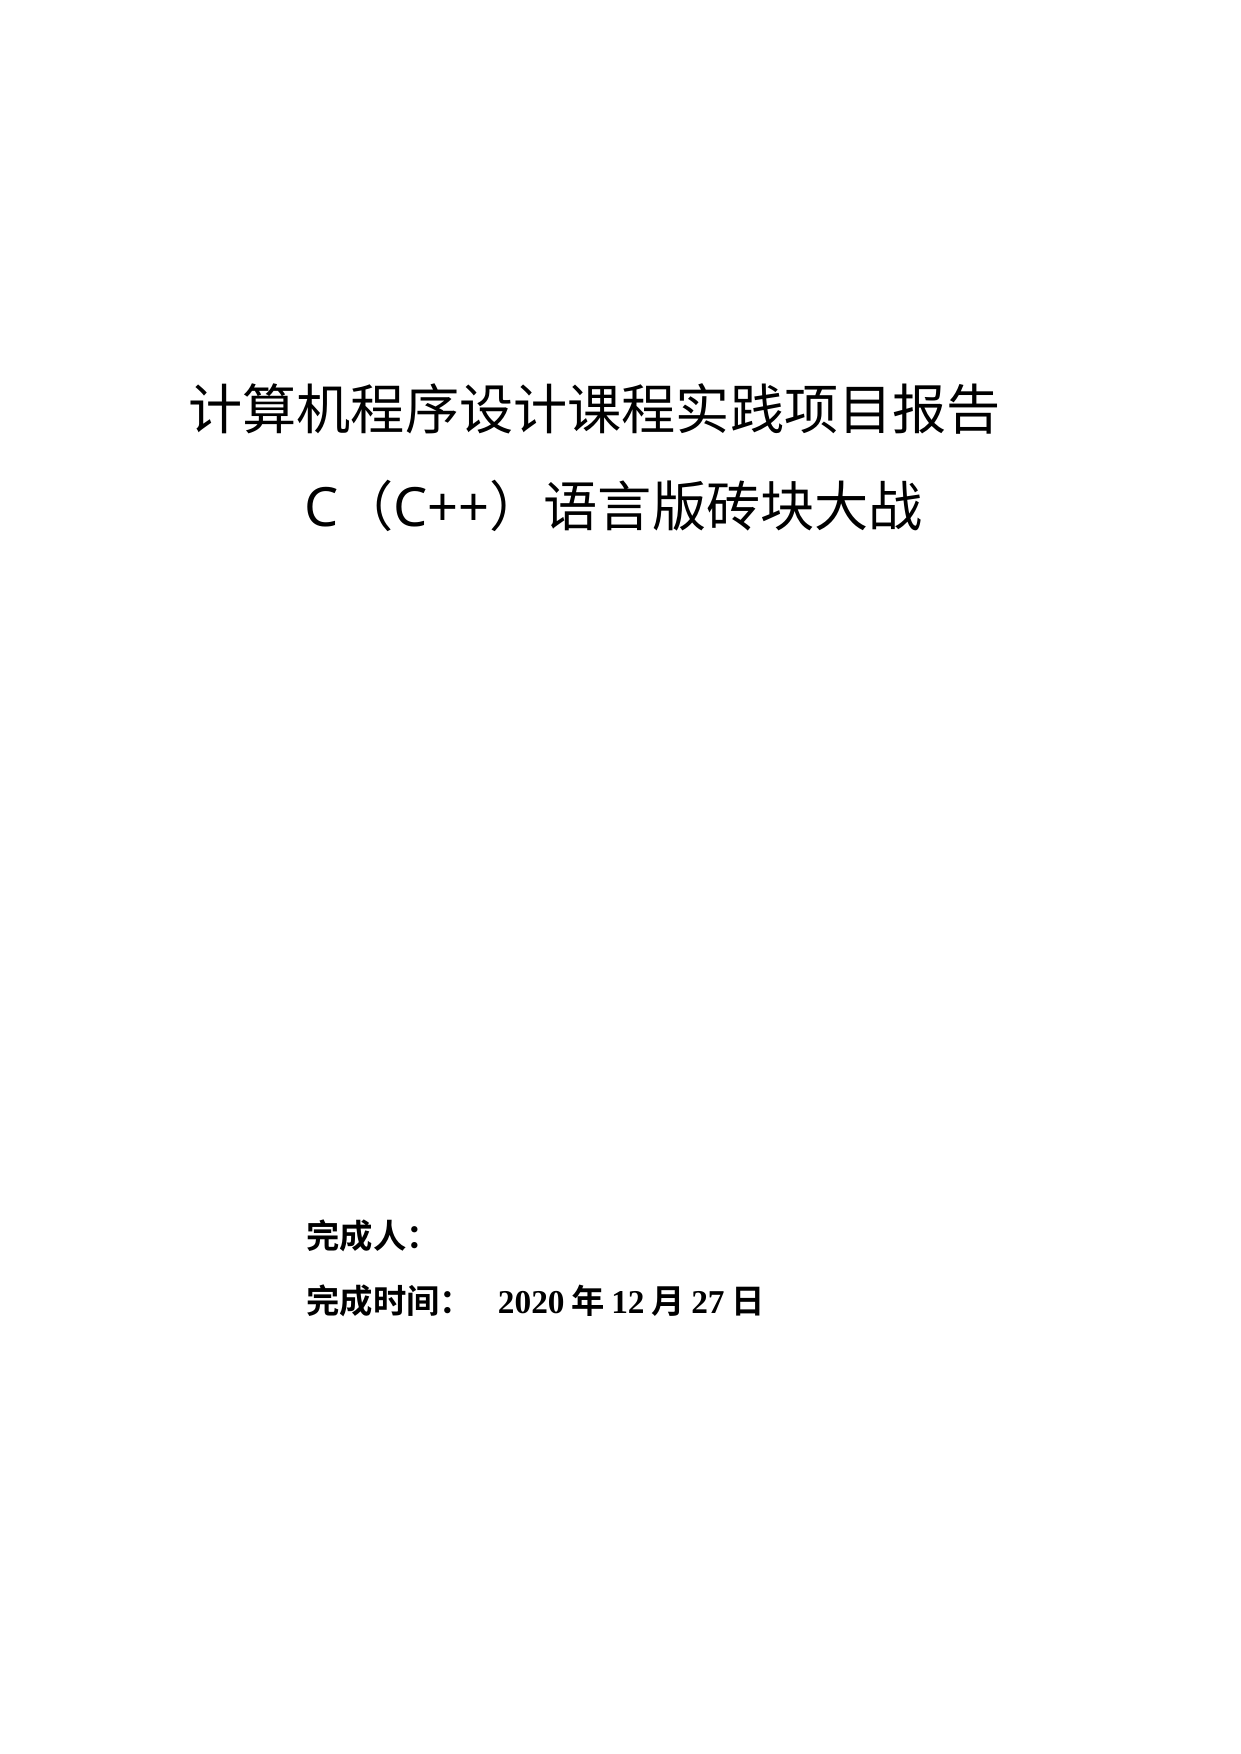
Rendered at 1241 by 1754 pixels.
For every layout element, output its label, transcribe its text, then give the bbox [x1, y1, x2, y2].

text C（C++）语言版砖块大战 [261, 454, 1053, 552]
text 完成人： [306, 1202, 1053, 1267]
text 完成时间： 2020年12月27日 [306, 1267, 1053, 1332]
text 计算机程序设计课程实践项目报告 [187, 357, 1053, 454]
